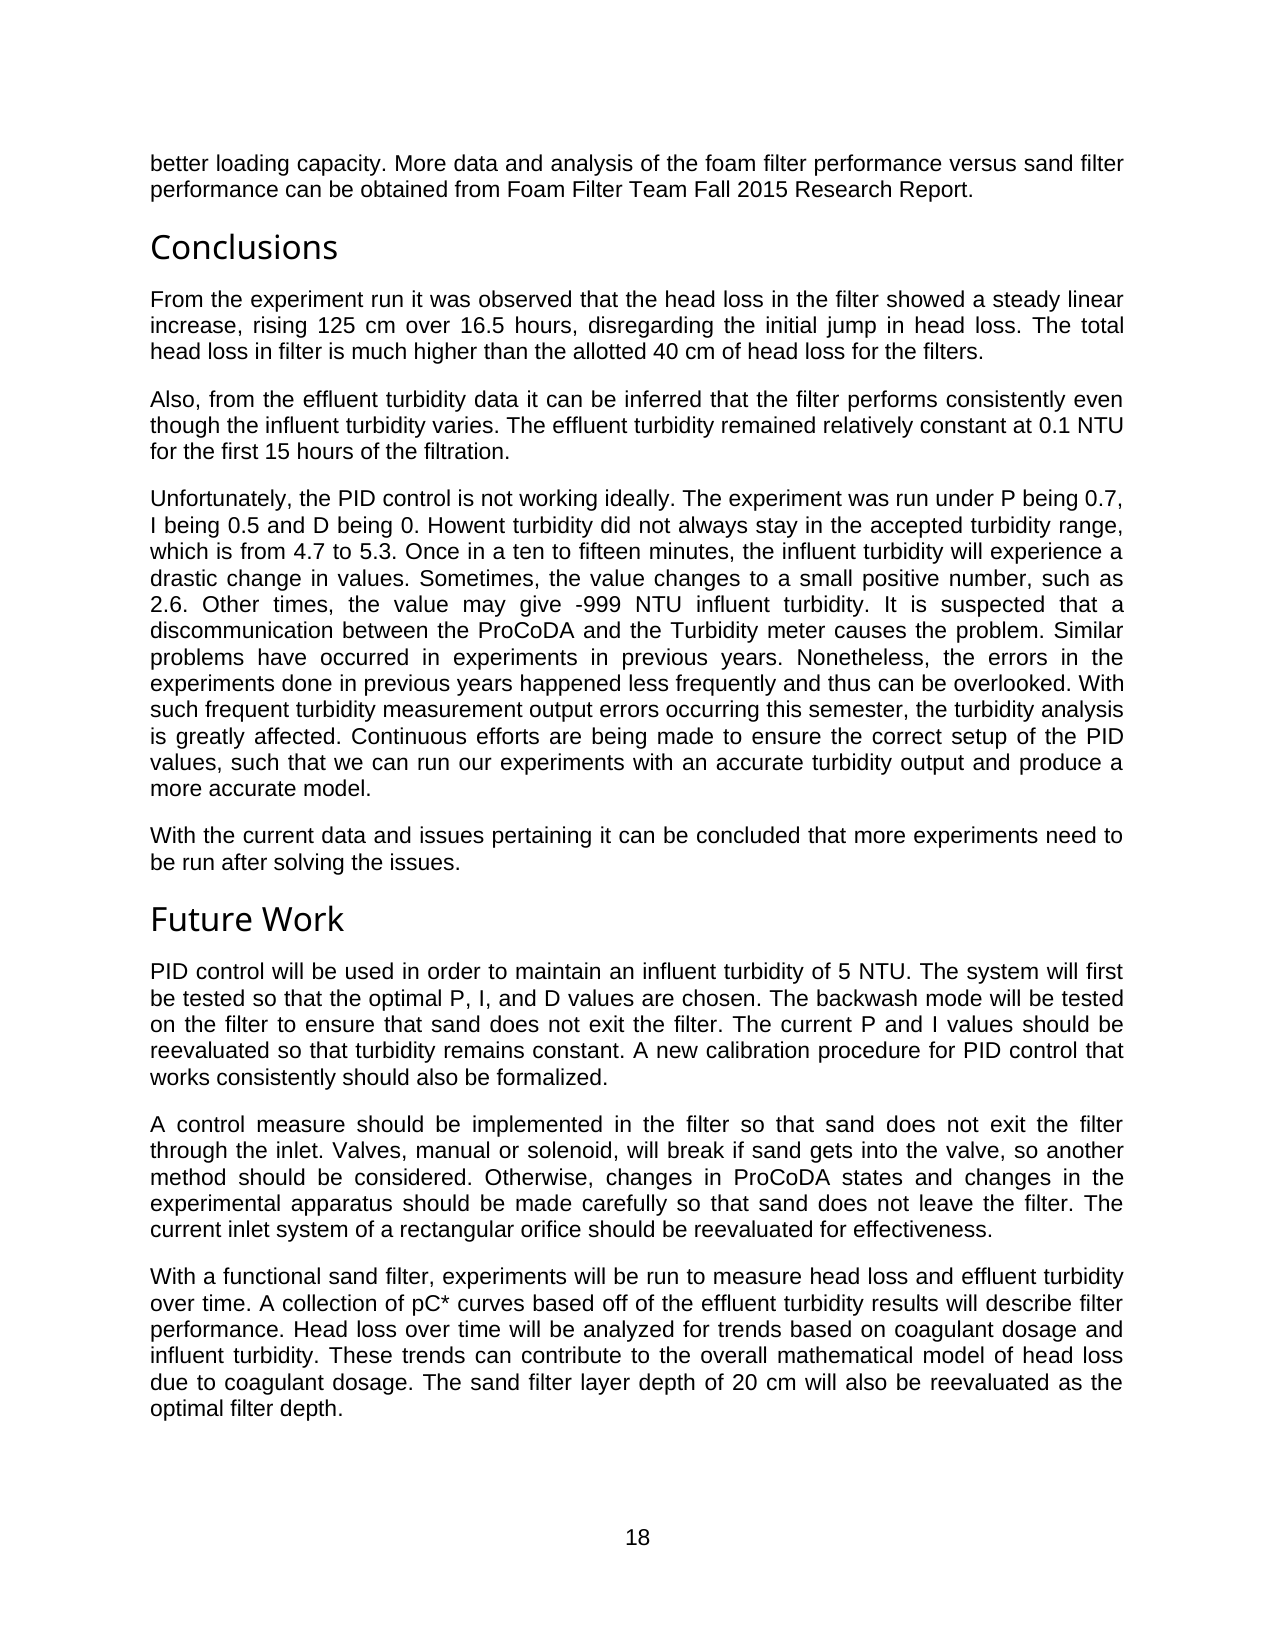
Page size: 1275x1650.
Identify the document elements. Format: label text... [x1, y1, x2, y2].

text With the current data and issues pertaining it can be concluded that more experiments need to be run after solving the issues. [150, 822, 1125, 875]
text From the experiment run it was observed that the head loss in the filter showed a steady linear increase, rising 125 cm over 16.5 hours, disregarding the initial jump in head loss. The total head loss in filter is much higher than the allotted 40 cm of head loss for the filters. [150, 286, 1125, 365]
subtitle Conclusions [150, 223, 1125, 269]
text A control measure should be implemented in the filter so that sand does not exit the filter through the inlet. Valves, manual or solenoid, will break if sand gets into the valve, so another method should be considered. Otherwise, changes in ProCoDA states and changes in the experimental apparatus should be made carefully so that sand does not leave the filter. The current inlet system of a rectangular orifice should be reevaluated for effectiveness. [150, 1111, 1125, 1242]
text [150, 150, 1125, 203]
text Unfortunately, the PID control is not working ideally. The experiment was run under P being 0.7, I being 0.5 and D being 0. Howent turbidity did not always stay in the accepted turbidity range, which is from 4.7 to 5.3. Once in a ten to fifteen minutes, the influent turbidity will experience a drastic change in values. Sometimes, the value changes to a small positive number, such as 2.6. Other times, the value may give -999 NTU influent turbidity. It is suspected that a discommunication between the ProCoDA and the Turbidity meter causes the problem. Similar problems have occurred in experiments in previous years. Nonetheless, the errors in the experiments done in previous years happened less frequently and thus can be overlooked. With such frequent turbidity measurement output errors occurring this semester, the turbidity analysis is greatly affected. Continuous efforts are being made to ensure the correct setup of the PID values, such that we can run our experiments with an accurate turbidity output and produce a more accurate model. [150, 485, 1125, 802]
subtitle Future Work [150, 896, 1125, 941]
text PID control will be used in order to maintain an influent turbidity of 5 NTU. The system will first be tested so that the optimal P, I, and D values are chosen. The backwash mode will be tested on the filter to ensure that sand does not exit the filter. The current P and I values should be reevaluated so that turbidity remains constant. A new calibration procedure for PID control that works consistently should also be formalized. [150, 958, 1125, 1090]
text With a functional sand filter, experiments will be run to measure head loss and effluent turbidity over time. A collection of pC* curves based off of the effluent turbidity results will describe filter performance. Head loss over time will be analyzed for trends based on coagulant dosage and influent turbidity. These trends can contribute to the overall mathematical model of head loss due to coagulant dosage. The sand filter layer depth of 20 cm will also be reevaluated as the optimal filter depth. [150, 1263, 1125, 1421]
text Also, from the effluent turbidity data it can be inferred that the filter performs consistently even though the influent turbidity varies. The effluent turbidity remained relatively constant at 0.1 NTU for the first 15 hours of the filtration. [150, 386, 1125, 464]
